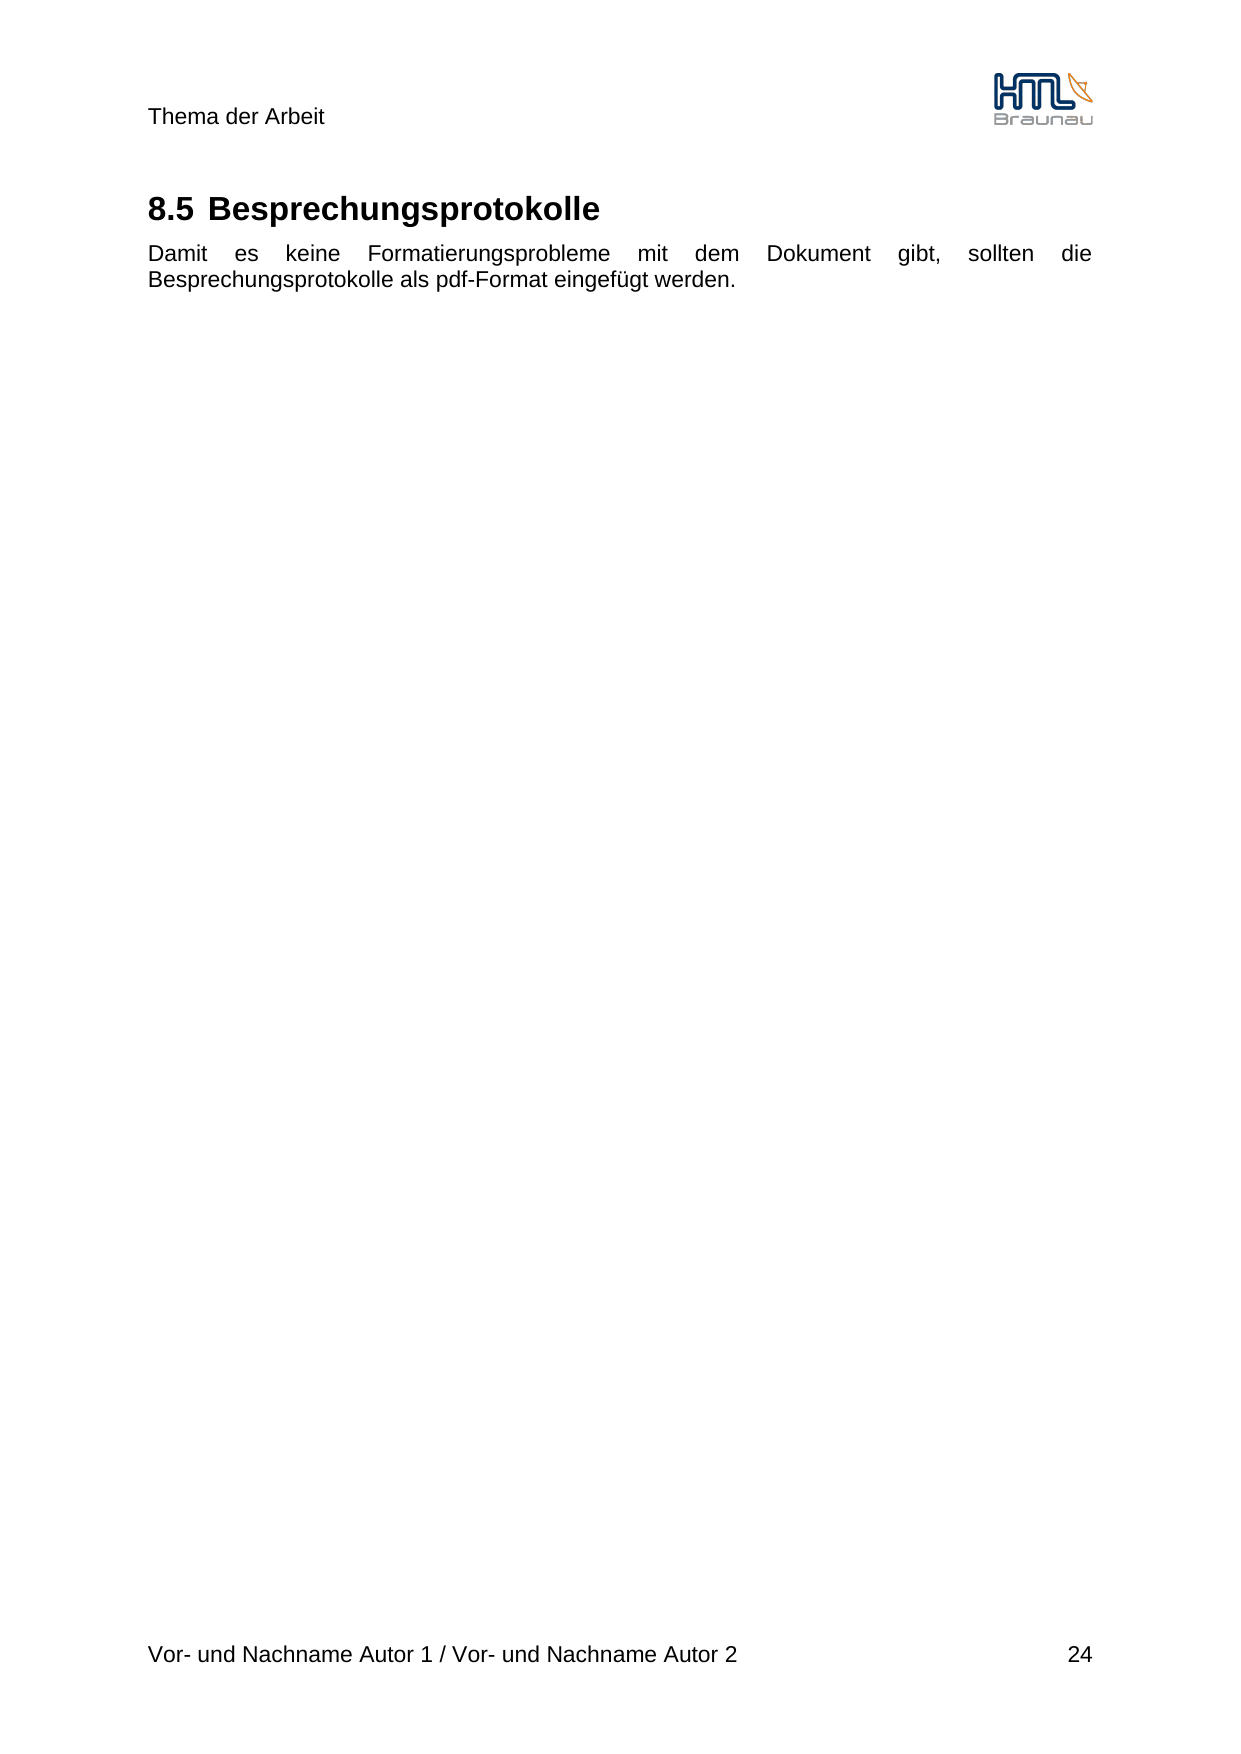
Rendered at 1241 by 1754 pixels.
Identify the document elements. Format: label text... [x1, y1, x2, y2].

picture [994, 73, 1093, 125]
text Damit es keine Formatierungsprobleme mit dem Dokument gibt, sollten die Besprechungsprotokolle als pdf-Format eingefügt werden. [148, 240, 1092, 293]
subtitle Besprechungsprotokolle [148, 189, 1092, 227]
